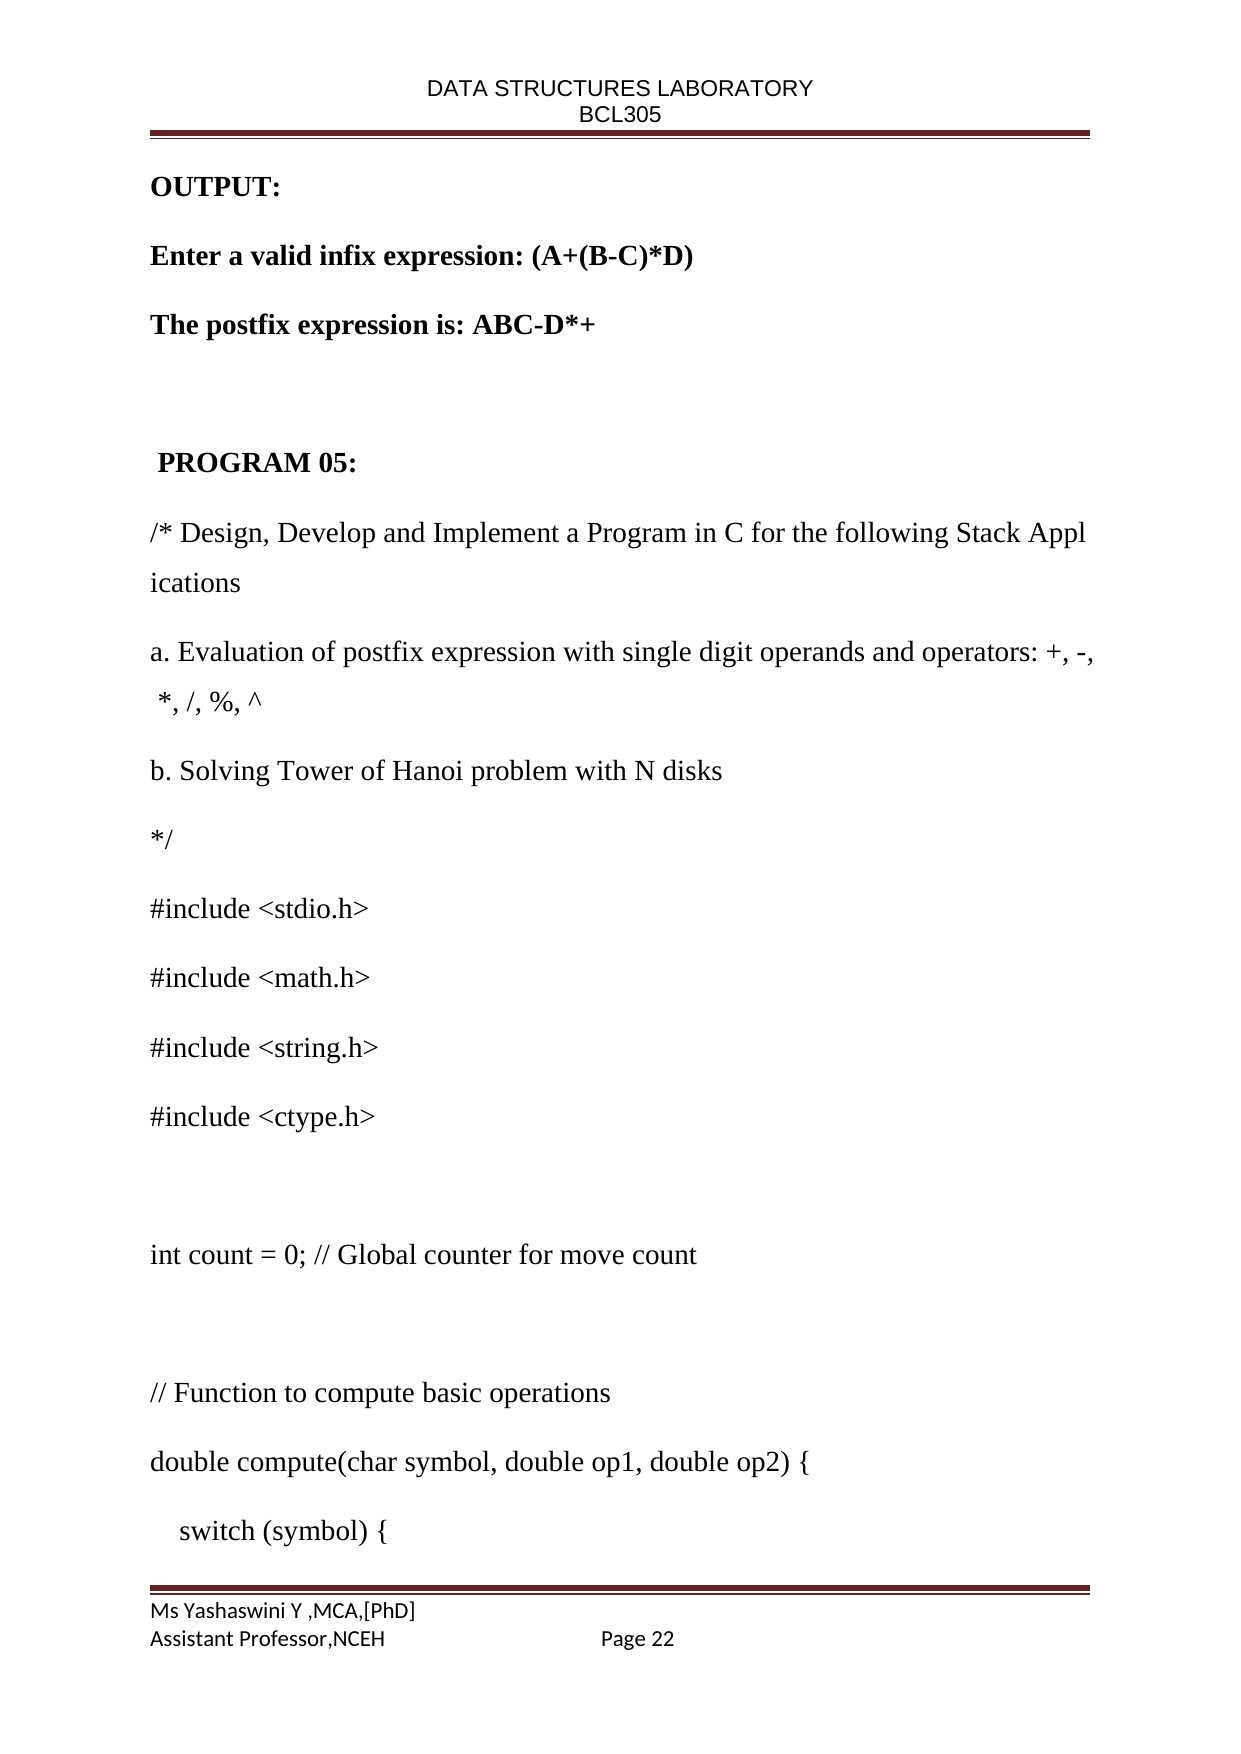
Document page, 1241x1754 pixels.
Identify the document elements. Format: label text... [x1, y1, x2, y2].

text int count = 0; // Global counter for move count [150, 1237, 1090, 1270]
text */ [150, 822, 1090, 856]
text PROGRAM 05: [150, 446, 1090, 479]
text The postfix expression is: ABC-D*+ [150, 307, 1090, 341]
text a. Evaluation of postfix expression with single digit operands and operators: +, -, *, /, %, ^ [150, 634, 1090, 718]
text #include <stdio.h> [150, 892, 1090, 925]
text Enter a valid infix expression: (A+(B-C)*D) [150, 238, 1090, 272]
text #include <string.h> [150, 1030, 1090, 1063]
text OUTPUT: [150, 169, 1090, 203]
text #include <ctype.h> [150, 1099, 1090, 1132]
text switch (symbol) { [150, 1513, 1090, 1547]
text #include <math.h> [150, 961, 1090, 994]
text /* Design, Develop and Implement a Program in C for the following Stack Applications [150, 515, 1090, 598]
text double compute(char symbol, double op1, double op2) { [150, 1444, 1090, 1478]
text // Function to compute basic operations [150, 1375, 1090, 1408]
text b. Solving Tower of Hanoi problem with N disks [150, 753, 1090, 787]
